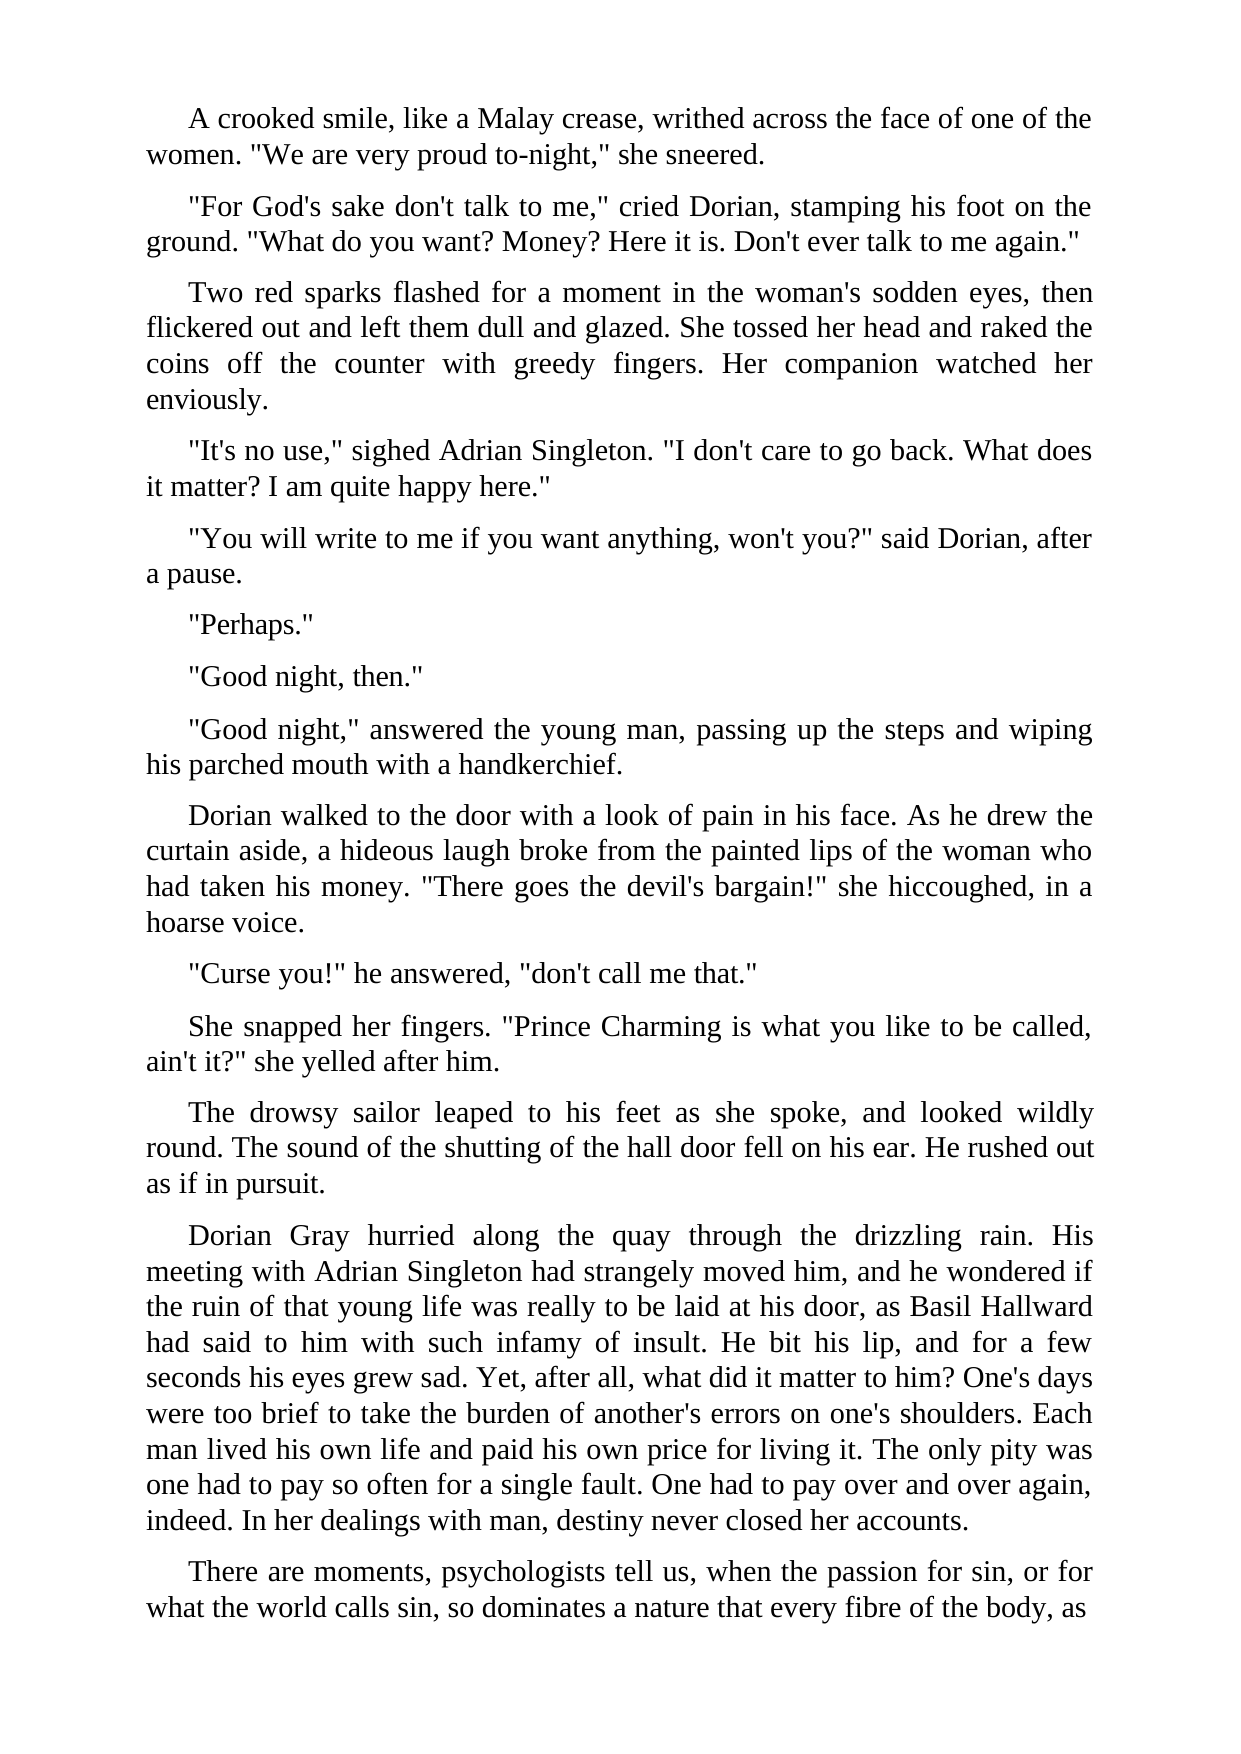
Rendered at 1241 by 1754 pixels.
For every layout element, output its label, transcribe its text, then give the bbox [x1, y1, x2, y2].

text Two red sparks flashed for a moment in the woman's sodden eyes, then flickered out and left them dull and glazed. She tossed her head and raked the coins off the counter with greedy fingers. Her companion watched her enviously. [146, 274, 1094, 416]
text "Perhaps." [188, 606, 1107, 641]
text Dorian Gray hurried along the quay through the drizzling rain. His meeting with Adrian Singleton had strangely moved him, and he wondered if the ruin of that young life was really to be laid at his door, as Basil Hallward had said to him with such infamy of insult. He bit his lip, and for a few seconds his eyes grew sad. Yet, after all, what did it matter to him? One's days were too brief to take the burden of another's errors on one's shoulders. Each man lived his own life and paid his own price for living it. The only pity was one had to pay so often for a single fault. One had to pay over and over again, indeed. In her dealings with man, destiny never closed her accounts. [146, 1217, 1094, 1537]
text The drowsy sailor leaped to his feet as she spoke, and looked wildly round. The sound of the shutting of the hall door fell on his ear. He rushed out as if in pursuit. [146, 1094, 1094, 1200]
text "You will write to me if you want anything, won't you?" said Dorian, after a pause. [146, 520, 1094, 590]
text There are moments, psychologists tell us, when the passion for sin, or for what the world calls sin, so dominates a nature that every fibre of the body, as [146, 1553, 1094, 1623]
text "Curse you!" he answered, "don't call me that." [188, 956, 1107, 990]
text "Good night," answered the young man, passing up the steps and wiping his parched mouth with a handkerchief. [146, 711, 1094, 781]
text Dorian walked to the door with a look of pain in his face. As he drew the curtain aside, a hideous laugh broke from the painted lips of the woman who had taken his money. "There goes the devil's bargain!" she hiccoughed, in a hoarse voice. [146, 797, 1094, 938]
text "It's no use," sighed Adrian Singleton. "I don't care to go back. What does it matter? I am quite happy here." [146, 432, 1094, 503]
text A crooked smile, like a Malay crease, writhed across the face of one of the women. "We are very proud to-night," she sneered. [146, 100, 1093, 171]
text "Good night, then." [188, 658, 1107, 693]
text "For God's sake don't talk to me," cried Dorian, stamping his foot on the ground. "What do you want? Money? Here it is. Don't ever talk to me again." [146, 188, 1093, 258]
text She snapped her fingers. "Prince Charming is what you like to be called, ain't it?" she yelled after him. [146, 1008, 1093, 1078]
